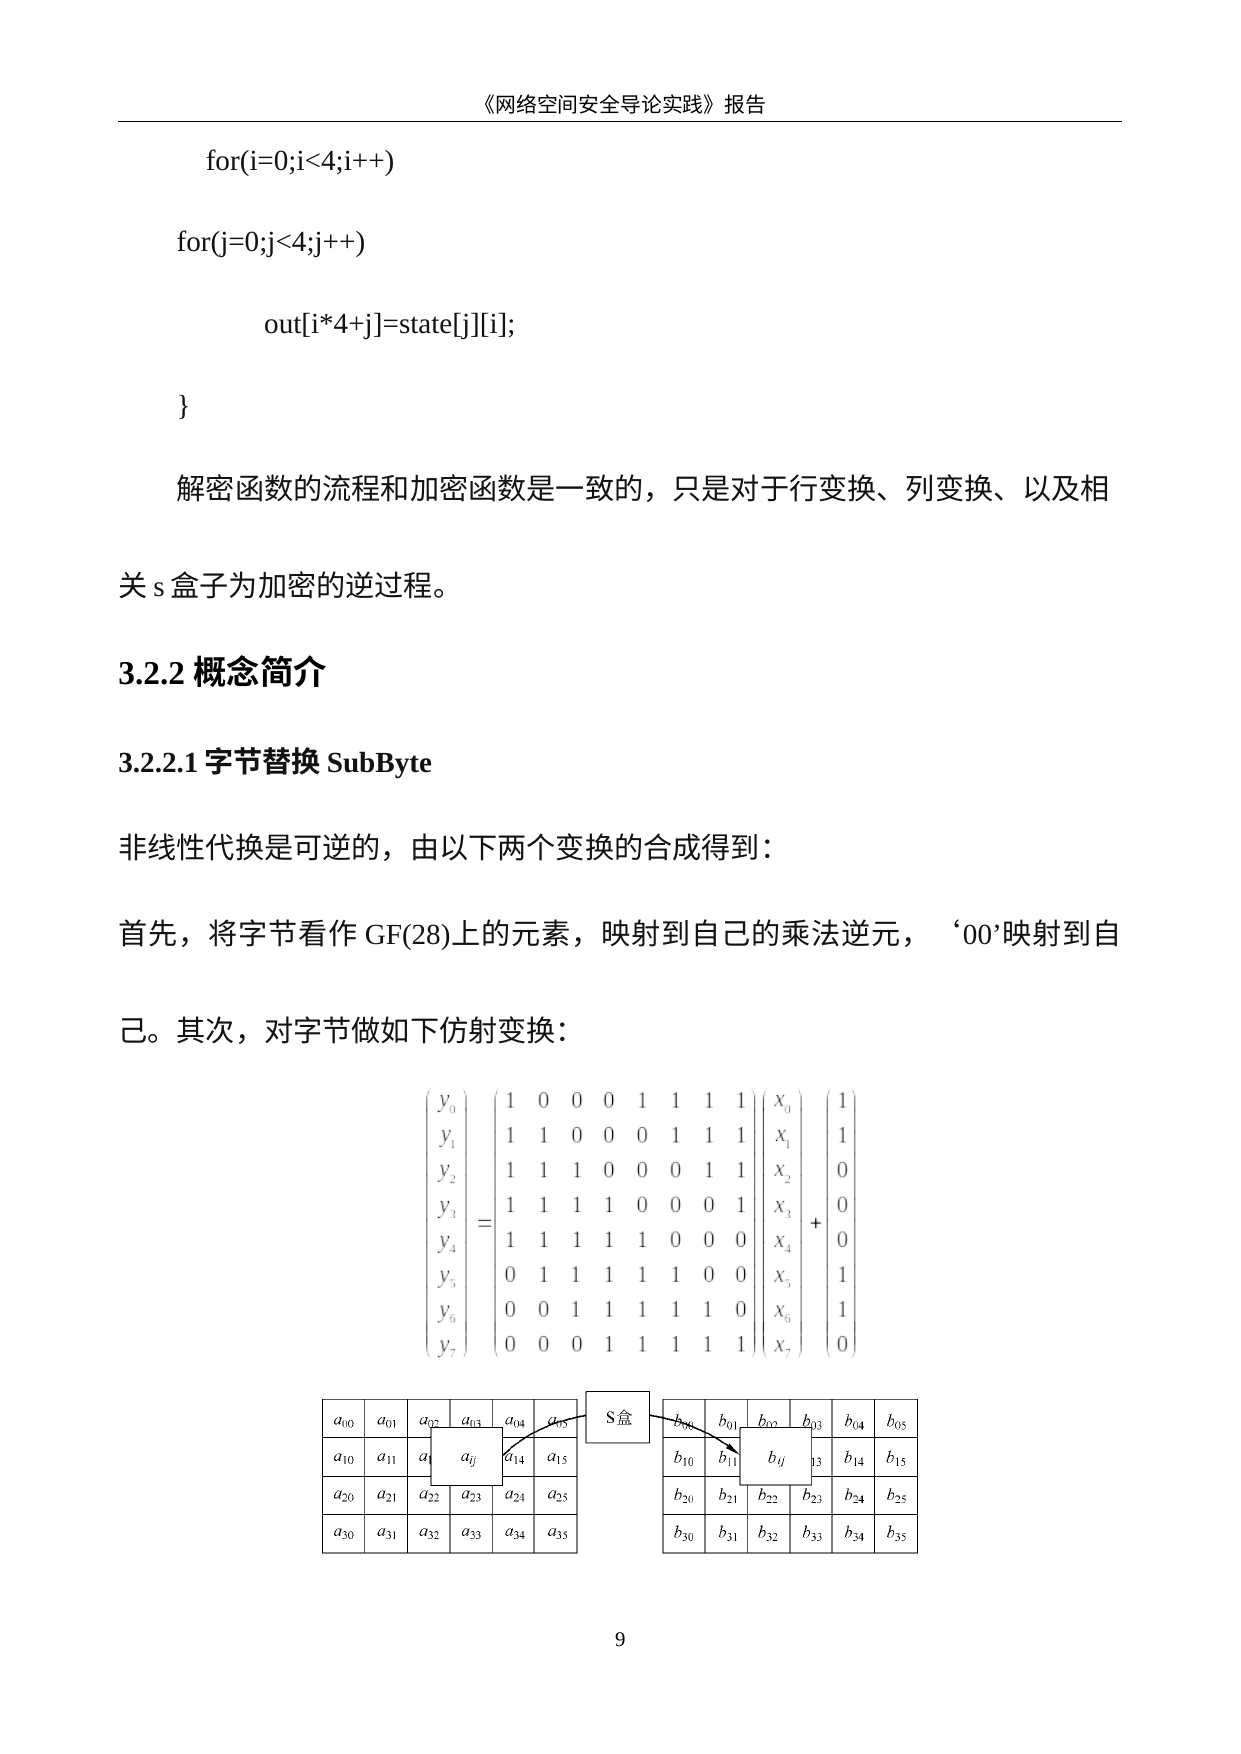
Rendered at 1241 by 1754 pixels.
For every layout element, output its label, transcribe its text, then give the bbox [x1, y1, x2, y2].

text 3.2.2 概念简介 [118, 638, 1122, 703]
text } [118, 372, 1122, 437]
text 3.2.2.1字节替换SubByte [118, 727, 1122, 792]
text for(j=0;j<4;j++) [118, 209, 1122, 274]
picture [319, 1388, 921, 1556]
text 首先，将字节看作GF(28)上的元素，映射到自己的乘法逆元，‘00’映射到自己。其次，对字节做如下仿射变换： [118, 899, 1122, 1062]
text for(i=0;i<4;i++) [118, 127, 1122, 192]
text 非线性代换是可逆的，由以下两个变换的合成得到： [118, 813, 1122, 878]
text out[i*4+j]=state[j][i]; [118, 291, 1122, 356]
text 解密函数的流程和加密函数是一致的，只是对于行变换、列变换、以及相关s盒子为加密的逆过程。 [118, 454, 1122, 617]
